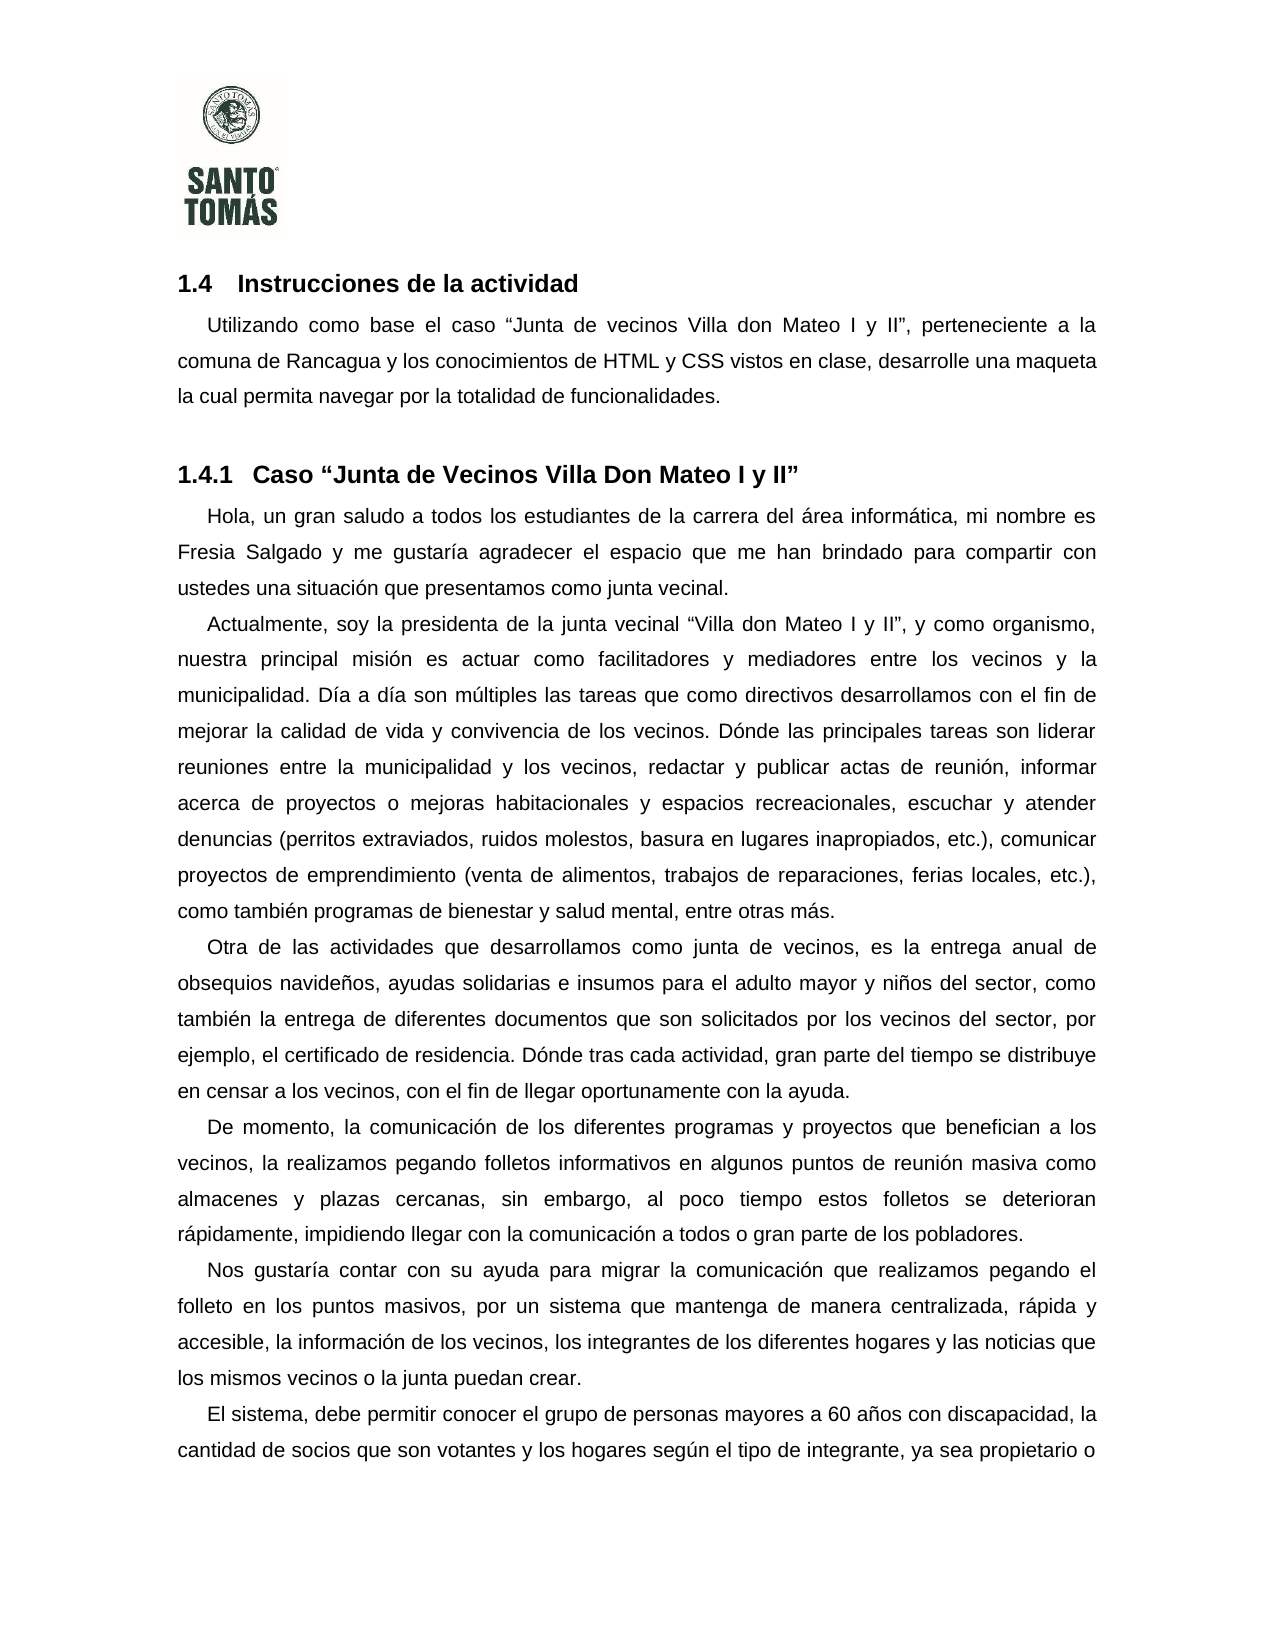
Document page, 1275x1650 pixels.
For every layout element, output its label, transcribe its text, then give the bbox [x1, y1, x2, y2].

text Otra de las actividades que desarrollamos como junta de vecinos, es la entrega anual de obsequios navideños, ayudas solidarias e insumos para el adulto mayor y niños del sector, como también la entrega de diferentes documentos que son solicitados por los vecinos del sector, por ejemplo, el certificado de residencia. Dónde tras cada actividad, gran parte del tiempo se distribuye en censar a los vecinos, con el fin de llegar oportunamente con la ayuda. [177, 935, 1098, 1102]
text Actualmente, soy la presidenta de la junta vecinal “Villa don Mateo I y II”, y como organismo, nuestra principal misión es actuar como facilitadores y mediadores entre los vecinos y la municipalidad. Día a día son múltiples las tareas que como directivos desarrollamos con el fin de mejorar la calidad de vida y convivencia de los vecinos. Dónde las principales tareas son liderar reuniones entre la municipalidad y los vecinos, redactar y publicar actas de reunión, informar acerca de proyectos o mejoras habitacionales y espacios recreacionales, escuchar y atender denuncias (perritos extraviados, ruidos molestos, basura en lugares inapropiados, etc.), comunicar proyectos de emprendimiento (venta de alimentos, trabajos de reparaciones, ferias locales, etc.), como también programas de bienestar y salud mental, entre otras más. [177, 611, 1098, 923]
subtitle Caso “Junta de Vecinos Villa Don Mateo I y II” [177, 460, 1098, 489]
subtitle Instrucciones de la actividad [177, 269, 1098, 298]
picture [177, 73, 286, 238]
text Hola, un gran saludo a todos los estudiantes de la carrera del área informática, mi nombre es Fresia Salgado y me gustaría agradecer el espacio que me han brindado para compartir con ustedes una situación que presentamos como junta vecinal. [177, 503, 1098, 599]
text Nos gustaría contar con su ayuda para migrar la comunicación que realizamos pegando el folleto en los puntos masivos, por un sistema que mantenga de manera centralizada, rápida y accesible, la información de los vecinos, los integrantes de los diferentes hogares y las noticias que los mismos vecinos o la junta puedan crear. [177, 1258, 1098, 1390]
text Utilizando como base el caso “Junta de vecinos Villa don Mateo I y II”, perteneciente a la comuna de Rancagua y los conocimientos de HTML y CSS vistos en clase, desarrolle una maqueta la cual permita navegar por la totalidad de funcionalidades. [177, 312, 1098, 408]
text De momento, la comunicación de los diferentes programas y proyectos que benefician a los vecinos, la realizamos pegando folletos informativos en algunos puntos de reunión masiva como almacenes y plazas cercanas, sin embargo, al poco tiempo estos folletos se deterioran rápidamente, impidiendo llegar con la comunicación a todos o gran parte de los pobladores. [177, 1114, 1098, 1246]
